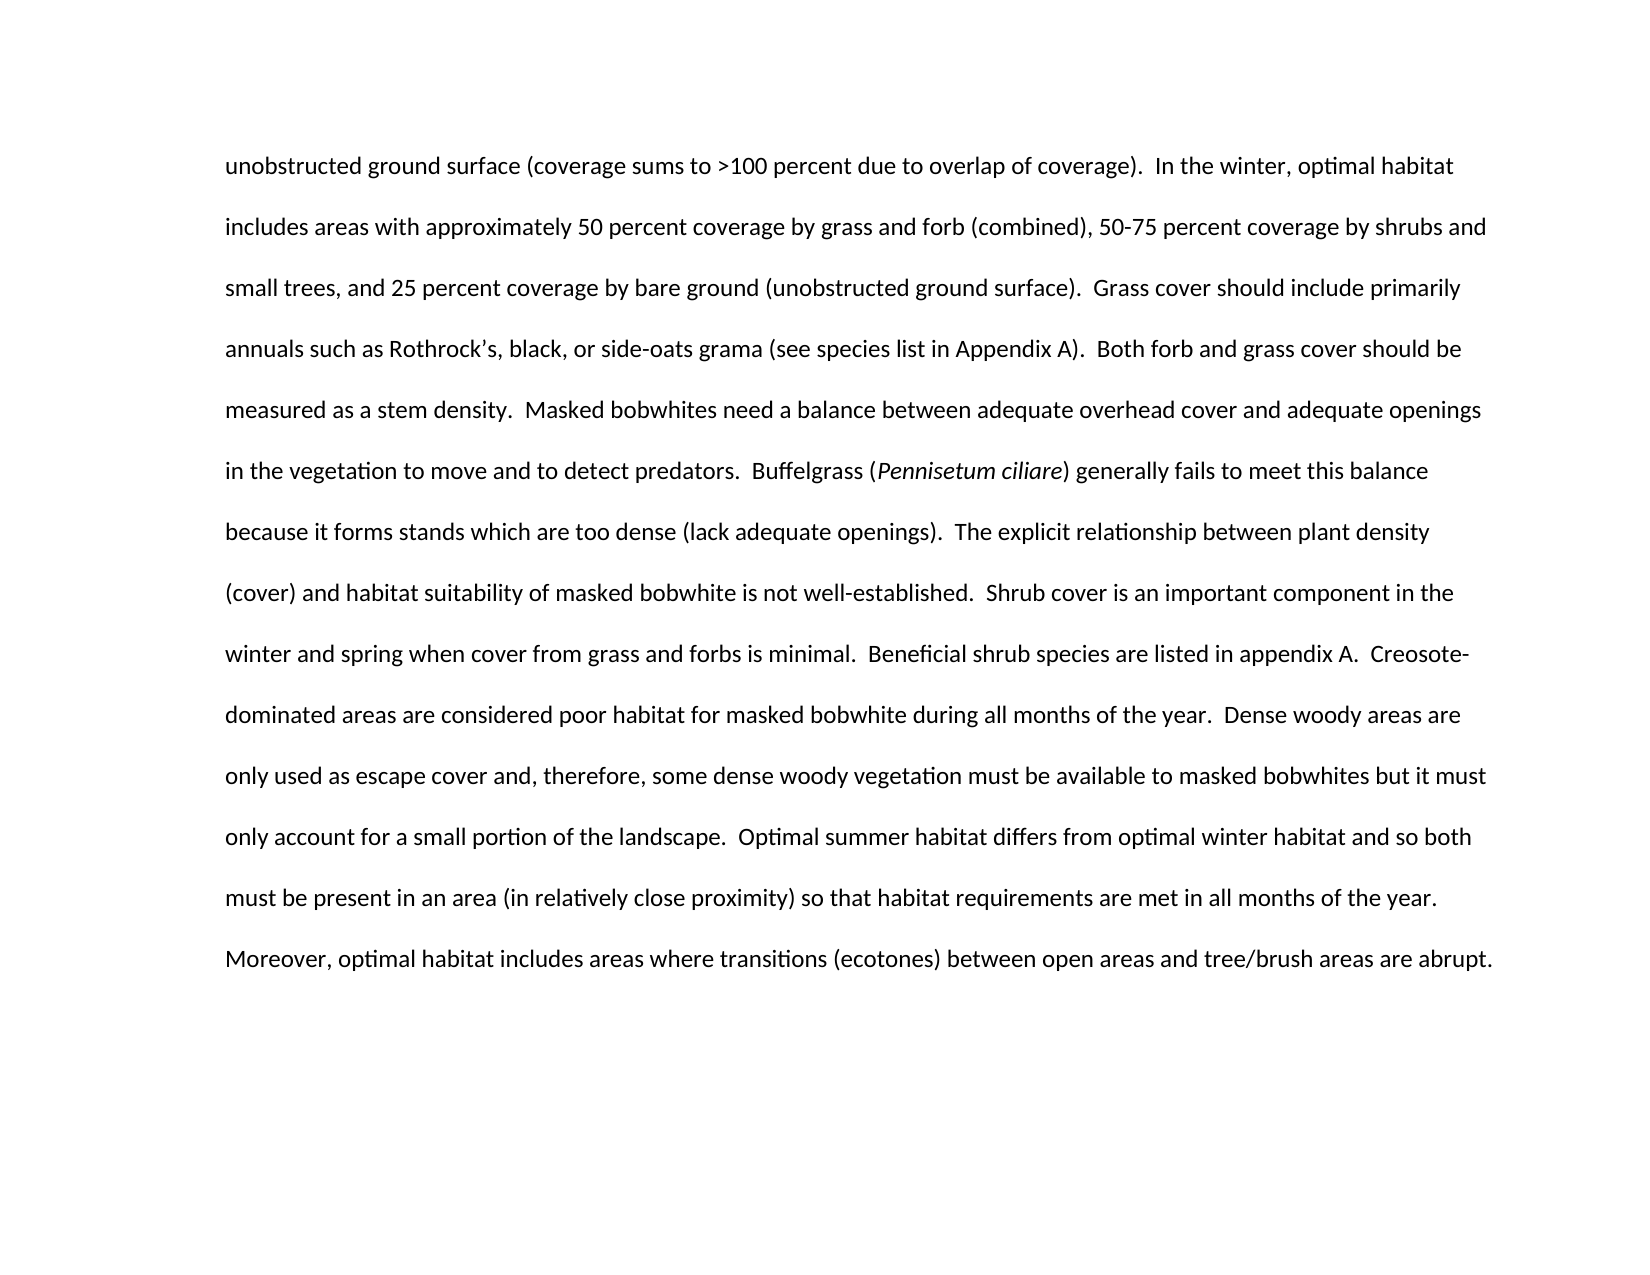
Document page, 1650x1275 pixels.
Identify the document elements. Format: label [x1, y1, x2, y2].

list [187, 150, 1500, 974]
